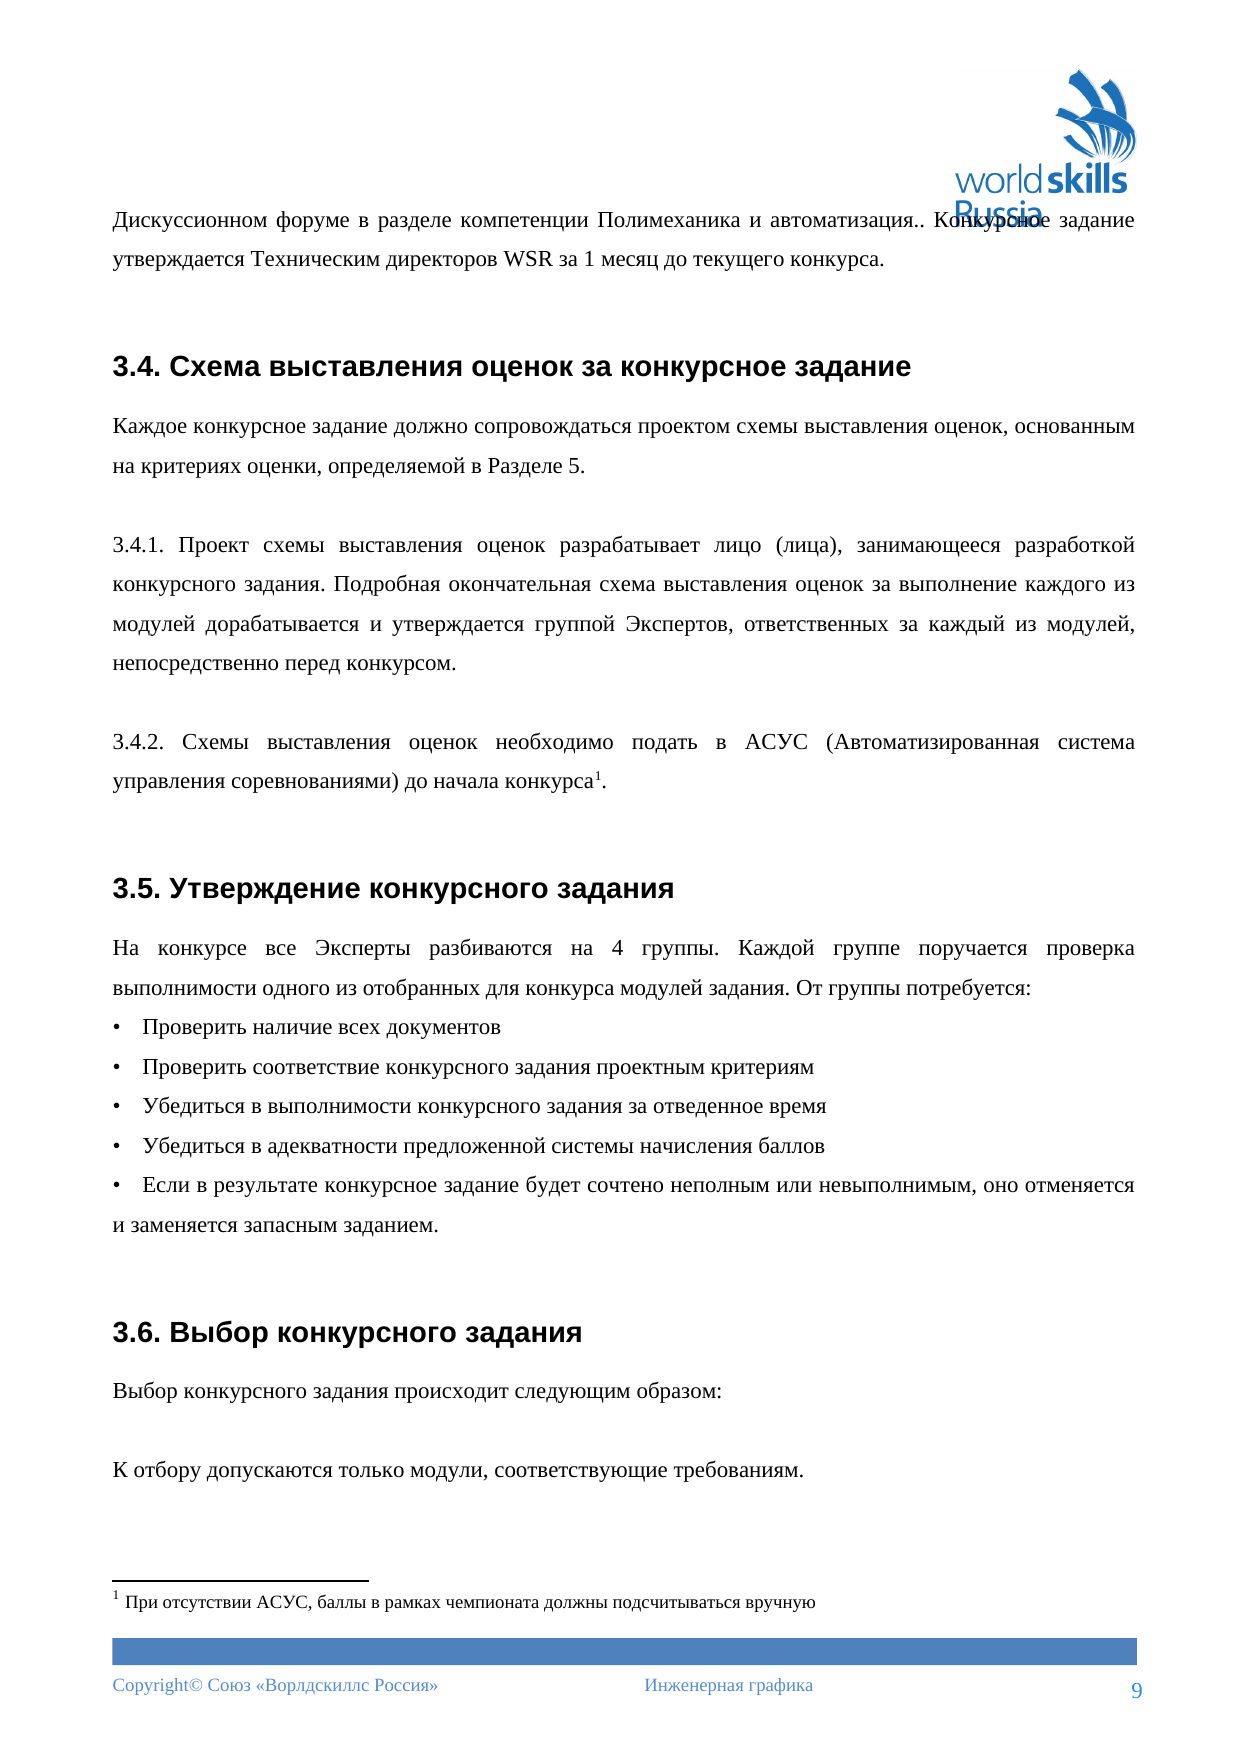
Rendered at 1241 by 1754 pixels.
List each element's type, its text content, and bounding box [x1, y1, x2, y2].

text 3.4.2. Схемы выставления оценок необходимо подать в АСУС (Автоматизированная система управления соревнованиями) до начала конкурса. [112, 728, 1137, 794]
text • Проверить соответствие конкурсного задания проектным критериям [112, 1053, 1137, 1079]
text • Проверить наличие всех документов [112, 1013, 1137, 1039]
text Выбор конкурсного задания происходит следующим образом: [112, 1377, 1137, 1404]
text Каждое конкурсное задание должно сопровождаться проектом схемы выставления оценок, основанным на критериях оценки, определяемой в Разделе 5. [112, 412, 1137, 478]
text На конкурсе все Эксперты разбиваются на 4 группы. Каждой группе поручается проверка выполнимости одного из отобранных для конкурса модулей задания. От группы потребуется: [112, 934, 1137, 1000]
text К отбору допускаются только модули, соответствующие требованиям. [112, 1456, 1137, 1483]
subtitle 3.4. Схема выставления оценок за конкурсное задание [112, 349, 1137, 383]
text 3.4.1. Проект схемы выставления оценок разрабатывает лицо (лица), занимающееся разработкой конкурсного задания. Подробная окончательная схема выставления оценок за выполнение каждого из модулей дорабатывается и утверждается группой Экспертов, ответственных за каждый из модулей, непосредственно перед конкурсом. [112, 531, 1137, 675]
text • Убедиться в выполнимости конкурсного задания за отведенное время [112, 1092, 1137, 1118]
text • Убедиться в адекватности предложенной системы начисления баллов [112, 1132, 1137, 1158]
subtitle 3.5. Утверждение конкурсного задания [112, 871, 1137, 905]
picture [953, 68, 1137, 206]
subtitle 3.6. Выбор конкурсного задания [112, 1314, 1137, 1348]
text • Если в результате конкурсное задание будет сочтено неполным или невыполнимым, оно отменяется и заменяется запасным заданием. [112, 1171, 1137, 1237]
